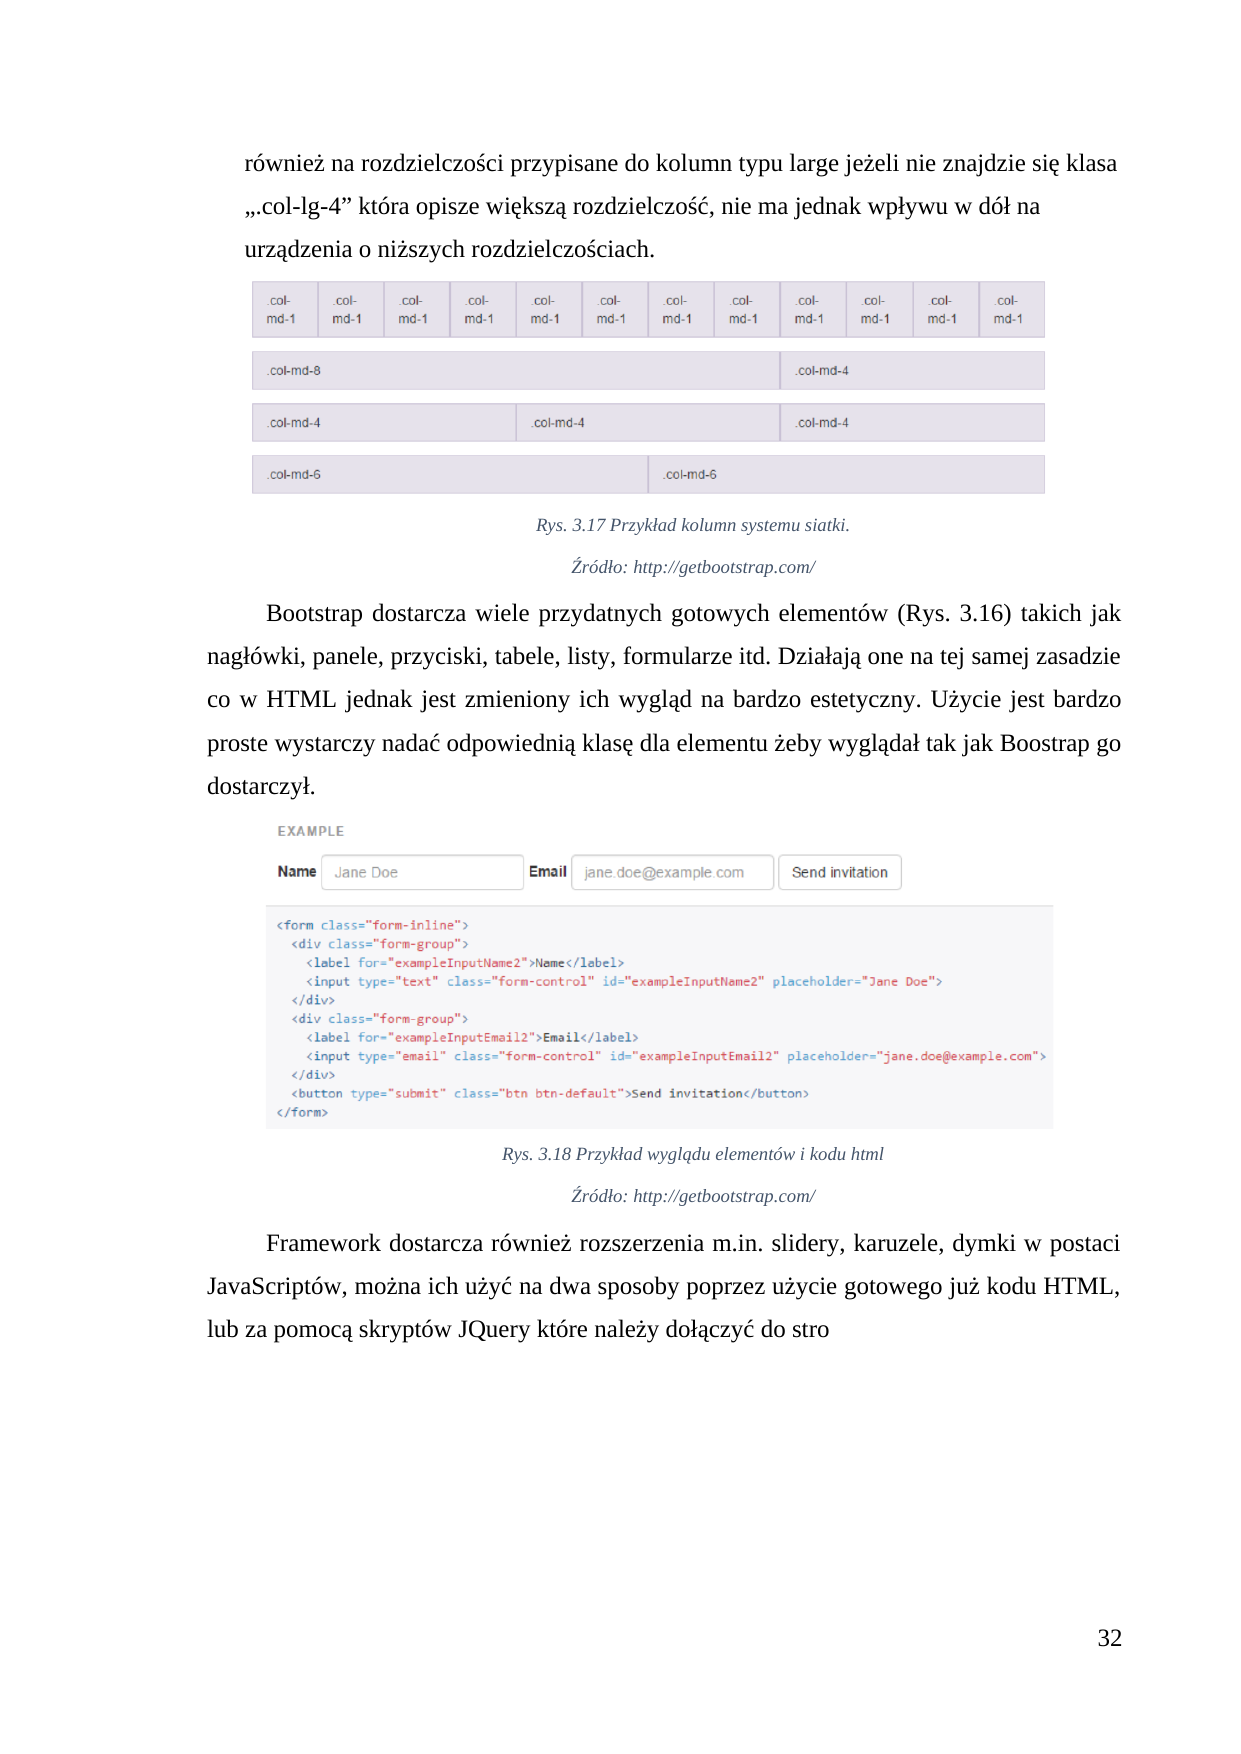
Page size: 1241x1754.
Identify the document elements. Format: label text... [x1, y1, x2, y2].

picture [244, 277, 1051, 500]
text Źródło: http://getbootstrap.com/ [207, 1185, 1122, 1207]
text Bootstrap dostarcza wiele przydatnych gotowych elementów (Rys. 3.16) takich jak nagłówki, panele, przyciski, tabele, listy, formularze itd. Działają one na tej samej zasadzie co w HTML jednak jest zmieniony ich wygląd na bardzo estetyczny. Użycie jest bardzo proste wystarczy nadać odpowiednią klasę dla elementu żeby wyglądał tak jak Boostrap go dostarczył. [207, 598, 1122, 799]
picture [265, 813, 1054, 1129]
text Framework dostarcza również rozszerzenia m.in. slidery, karuzele, dymki w postaci JavaScriptów, można ich użyć na dwa sposoby poprzez użycie gotowego już kodu HTML, lub za pomocą skryptów JQuery które należy dołączyć do stro [207, 1228, 1122, 1343]
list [207, 148, 1122, 499]
text Źródło: http://getbootstrap.com/ [207, 556, 1122, 577]
